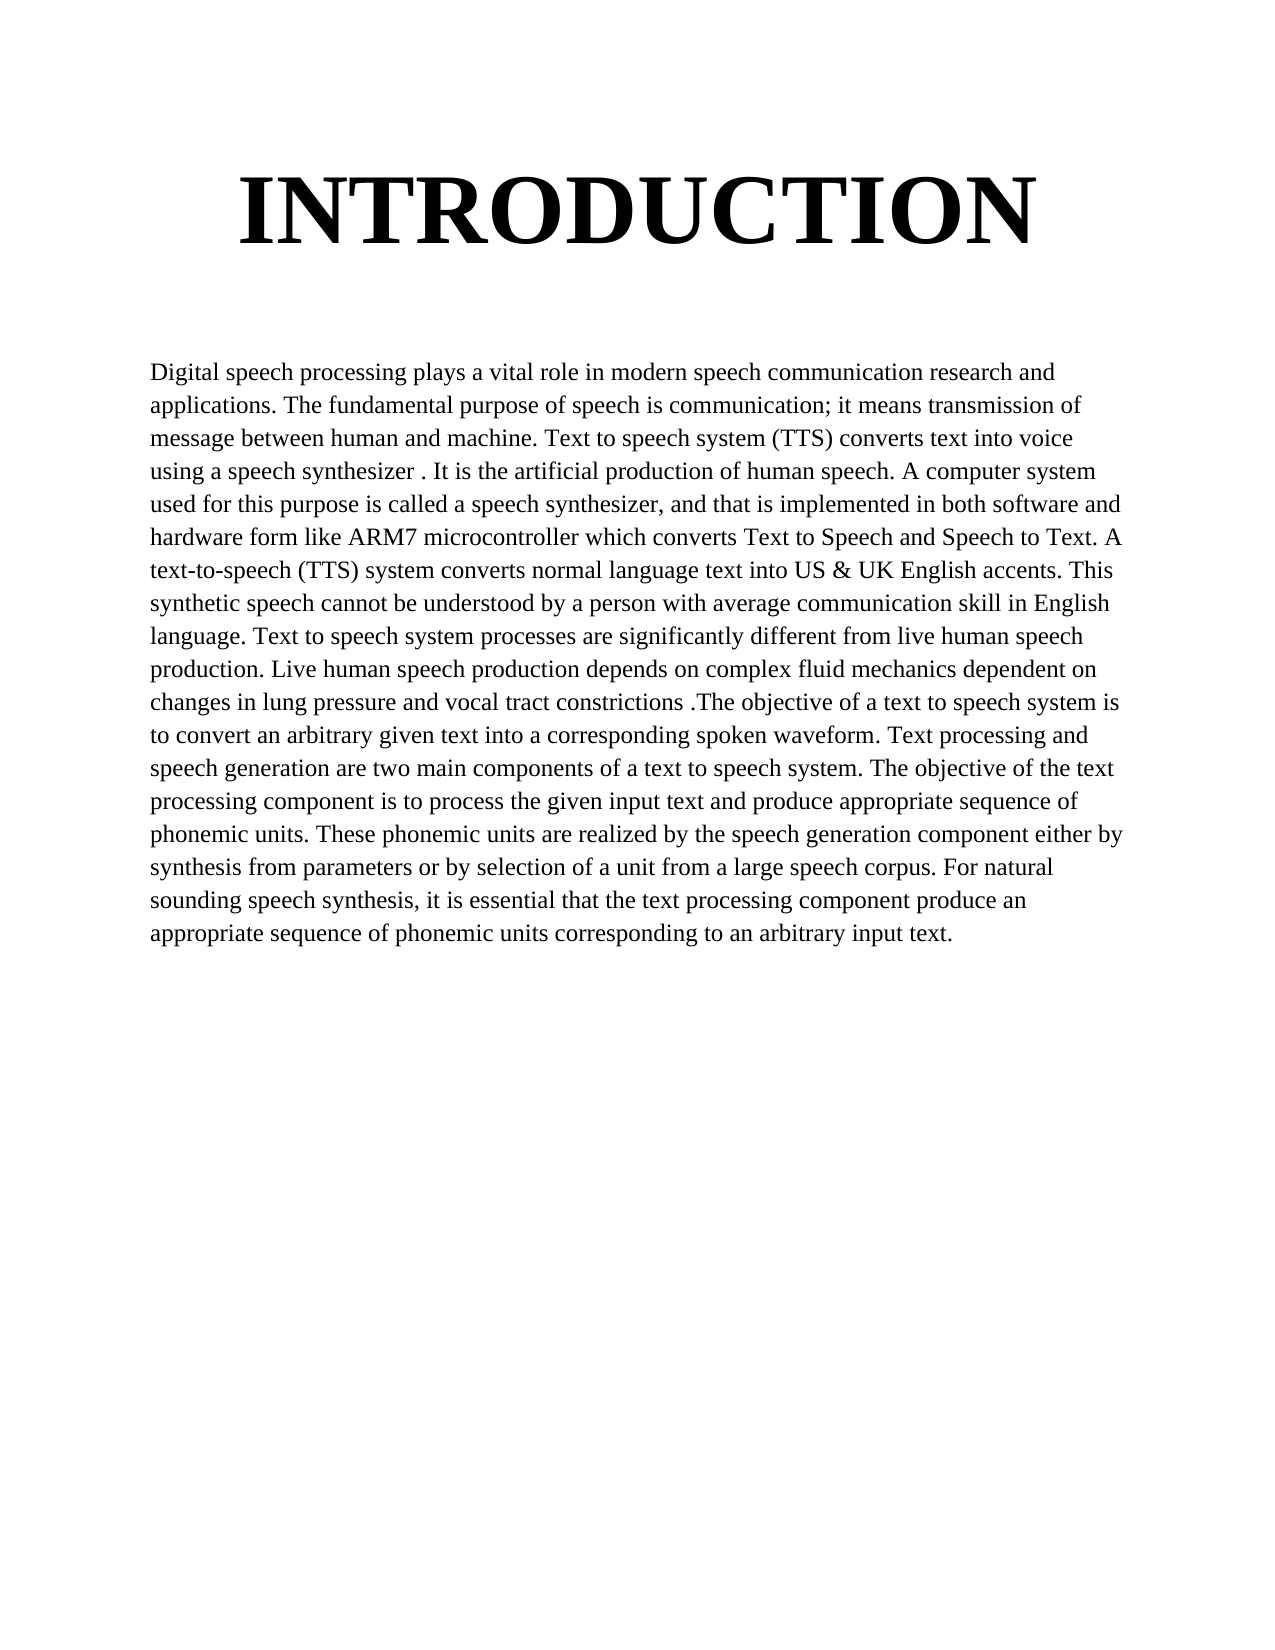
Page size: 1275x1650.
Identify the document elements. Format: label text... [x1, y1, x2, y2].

text INTRODUCTION [150, 150, 1125, 265]
text Digital speech processing plays a vital role in modern speech communication research and applications. The fundamental purpose of speech is communication; it means transmission of message between human and machine. Text to speech system (TTS) converts text into voice using a speech synthesizer . It is the artificial production of human speech. A computer system used for this purpose is called a speech synthesizer, and that is implemented in both software and hardware form like ARM7 microcontroller which converts Text to Speech and Speech to Text. A text-to-speech (TTS) system converts normal language text into US & UK English accents. This synthetic speech cannot be understood by a person with average communication skill in English language. Text to speech system processes are significantly different from live human speech production. Live human speech production depends on complex fluid mechanics dependent on changes in lung pressure and vocal tract constrictions .The objective of a text to speech system is to convert an arbitrary given text into a corresponding spoken waveform. Text processing and speech generation are two main components of a text to speech system. The objective of the text processing component is to process the given input text and produce appropriate sequence of phonemic units. These phonemic units are realized by the speech generation component either by synthesis from parameters or by selection of a unit from a large speech corpus. For natural sounding speech synthesis, it is essential that the text processing component produce an appropriate sequence of phonemic units corresponding to an arbitrary input text. [150, 357, 1125, 947]
